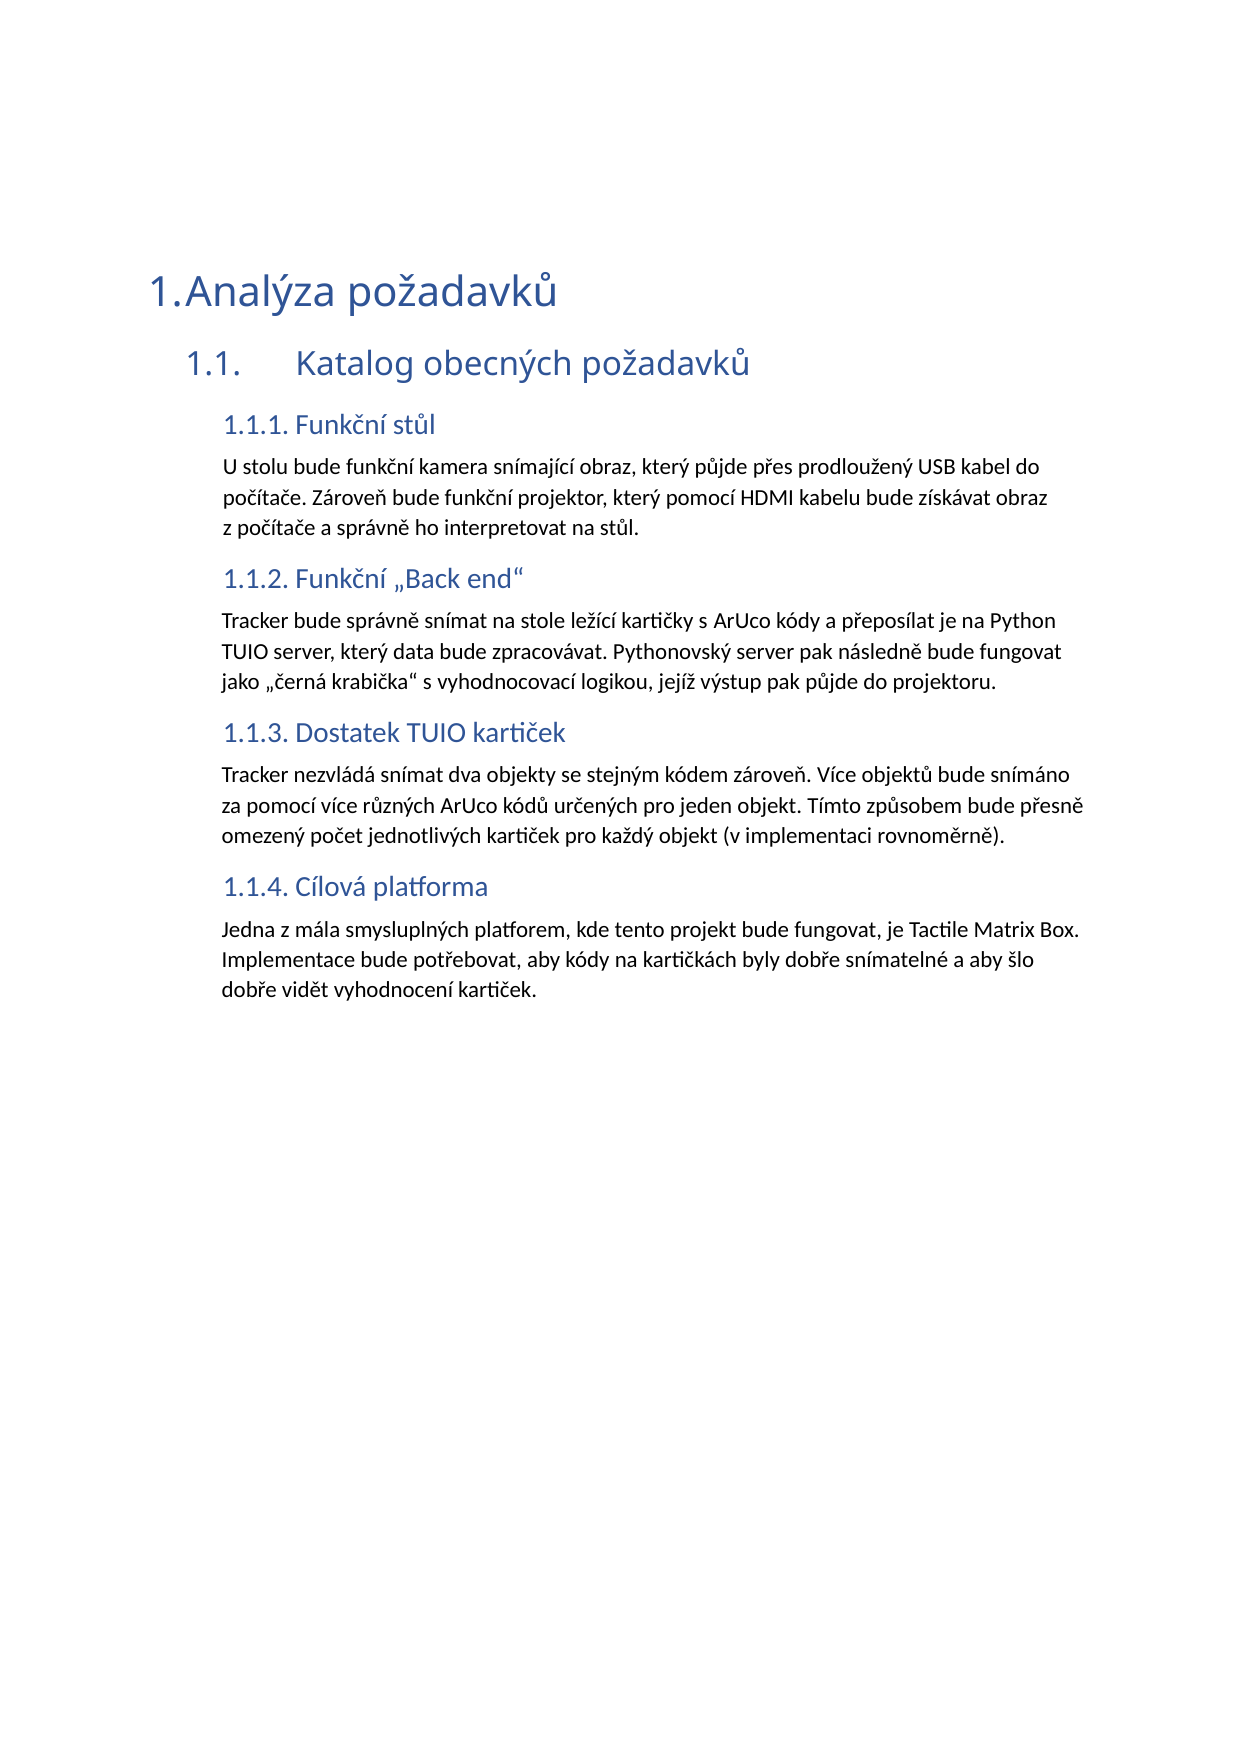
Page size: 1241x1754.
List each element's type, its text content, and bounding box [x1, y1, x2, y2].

text U stolu bude funkční kamera snímající obraz, který půjde přes prodloužený USB kabel do počítače. Zároveň bude funkční projektor, který pomocí HDMI kabelu bude získávat obraz z počítače a správně ho interpretovat na stůl. [223, 452, 1093, 541]
subtitle Analýza požadavků [148, 262, 1093, 319]
text Tracker bude správně snímat na stole ležící kartičky s ArUco kódy a přeposílat je na Python TUIO server, který data bude zpracovávat. Pythonovský server pak následně bude fungovat jako „černá krabička“ s vyhodnocovací logikou, jejíž výstup pak půjde do projektoru. [221, 607, 1093, 695]
subtitle Cílová platforma [223, 868, 1093, 903]
text Jedna z mála smysluplných platforem, kde tento projekt bude fungovat, je Tactile Matrix Box. Implementace bude potřebovat, aby kódy na kartičkách byly dobře snímatelné a aby šlo dobře vidět vyhodnocení kartiček. [221, 915, 1093, 1003]
text Tracker nezvládá snímat dva objekty se stejným kódem zároveň. Více objektů bude snímáno za pomocí více různých ArUco kódů určených pro jeden objekt. Tímto způsobem bude přesně omezený počet jednotlivých kartiček pro každý objekt (v implementaci rovnoměrně). [221, 761, 1093, 849]
subtitle Funkční „Back end“ [223, 560, 1093, 595]
subtitle Katalog obecných požadavků [185, 340, 1093, 386]
subtitle Dostatek TUIO kartiček [223, 714, 1093, 749]
subtitle Funkční stůl [223, 406, 1093, 441]
